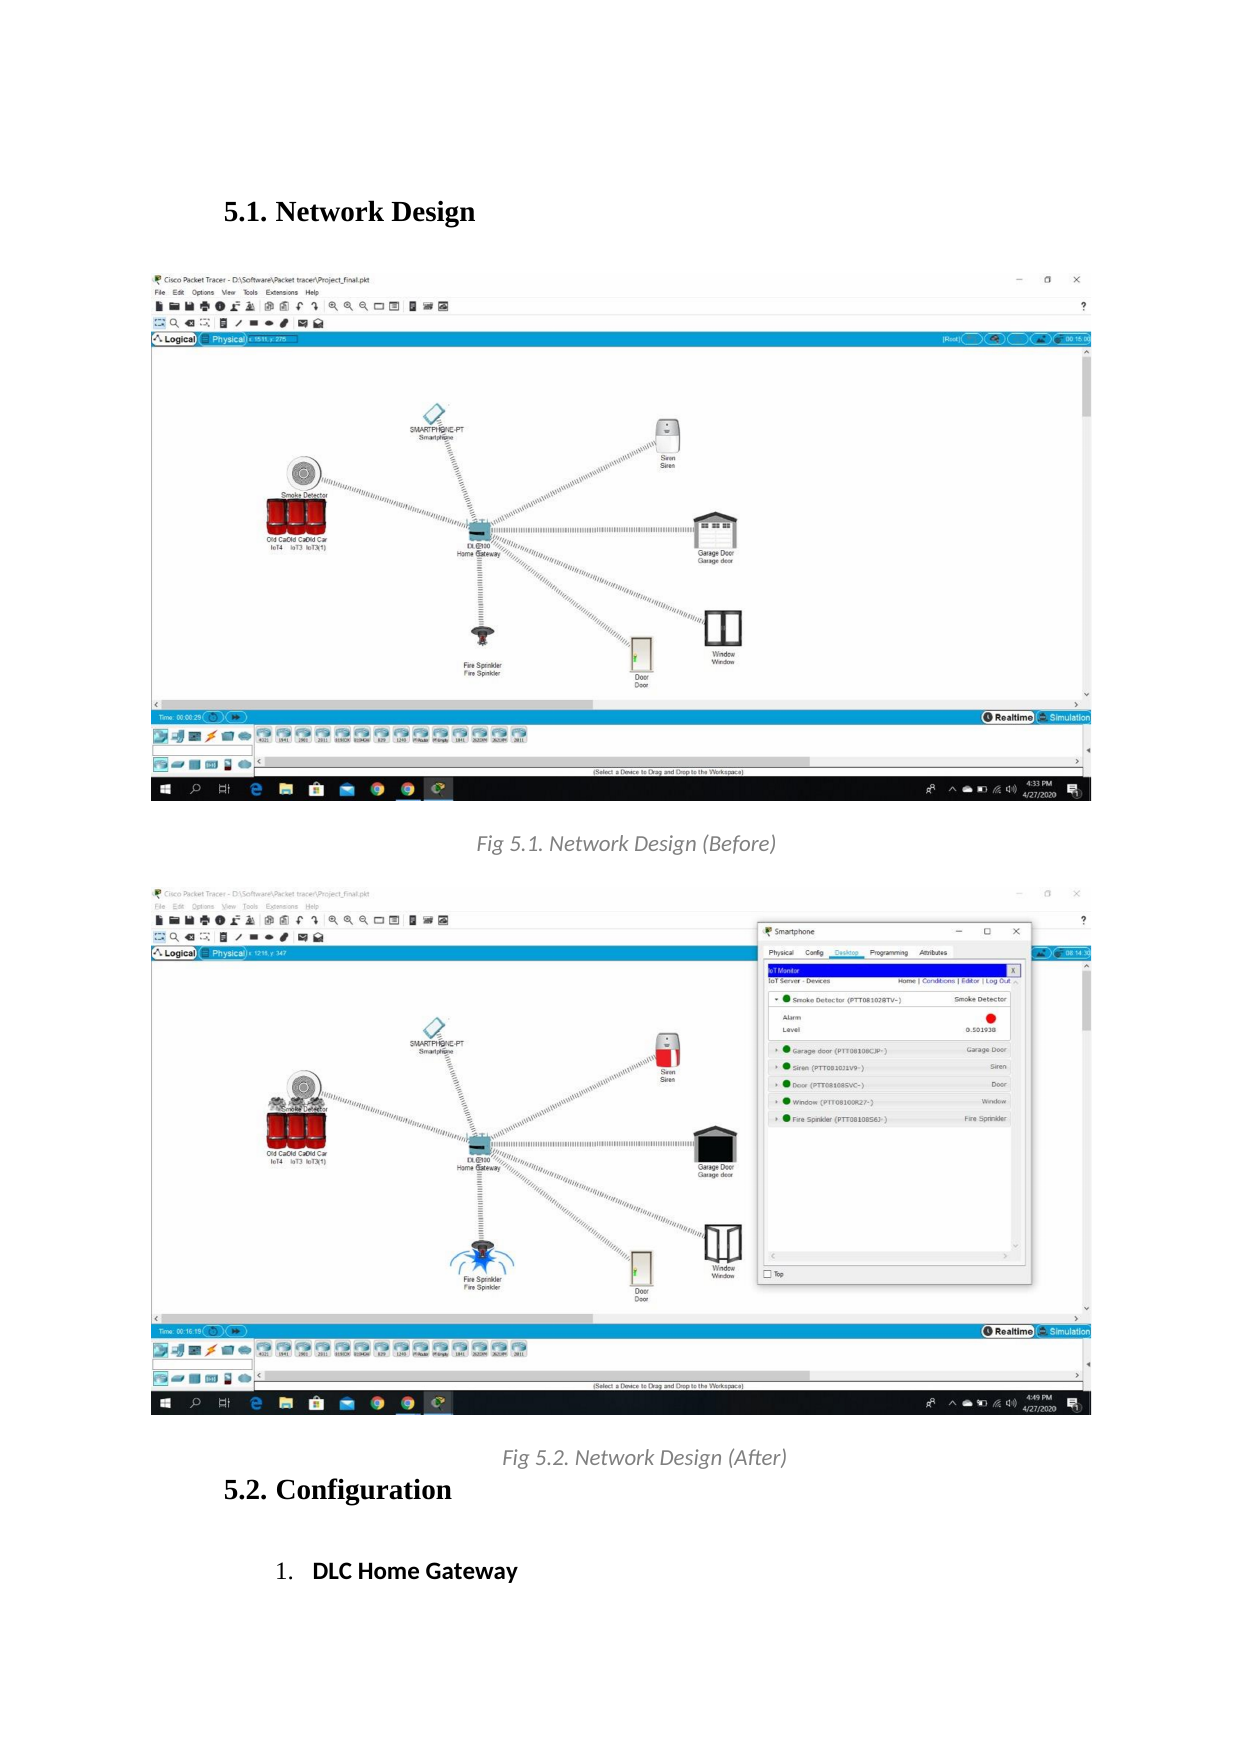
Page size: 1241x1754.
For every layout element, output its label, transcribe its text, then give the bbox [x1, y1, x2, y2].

text Fig 5.1. Network Design (Before) [151, 829, 777, 857]
text Fig 5.2. Network Design (After) [151, 1443, 787, 1471]
picture [177, 715, 192, 720]
picture [195, 715, 203, 720]
picture [160, 715, 174, 719]
list DLC Home Gateway [275, 1556, 1091, 1586]
subtitle 5.2. Configuration [223, 1472, 1092, 1506]
picture [160, 1329, 172, 1333]
picture [150, 886, 1092, 1415]
picture [150, 272, 1092, 801]
subtitle 5.1. Network Design [223, 194, 1092, 227]
